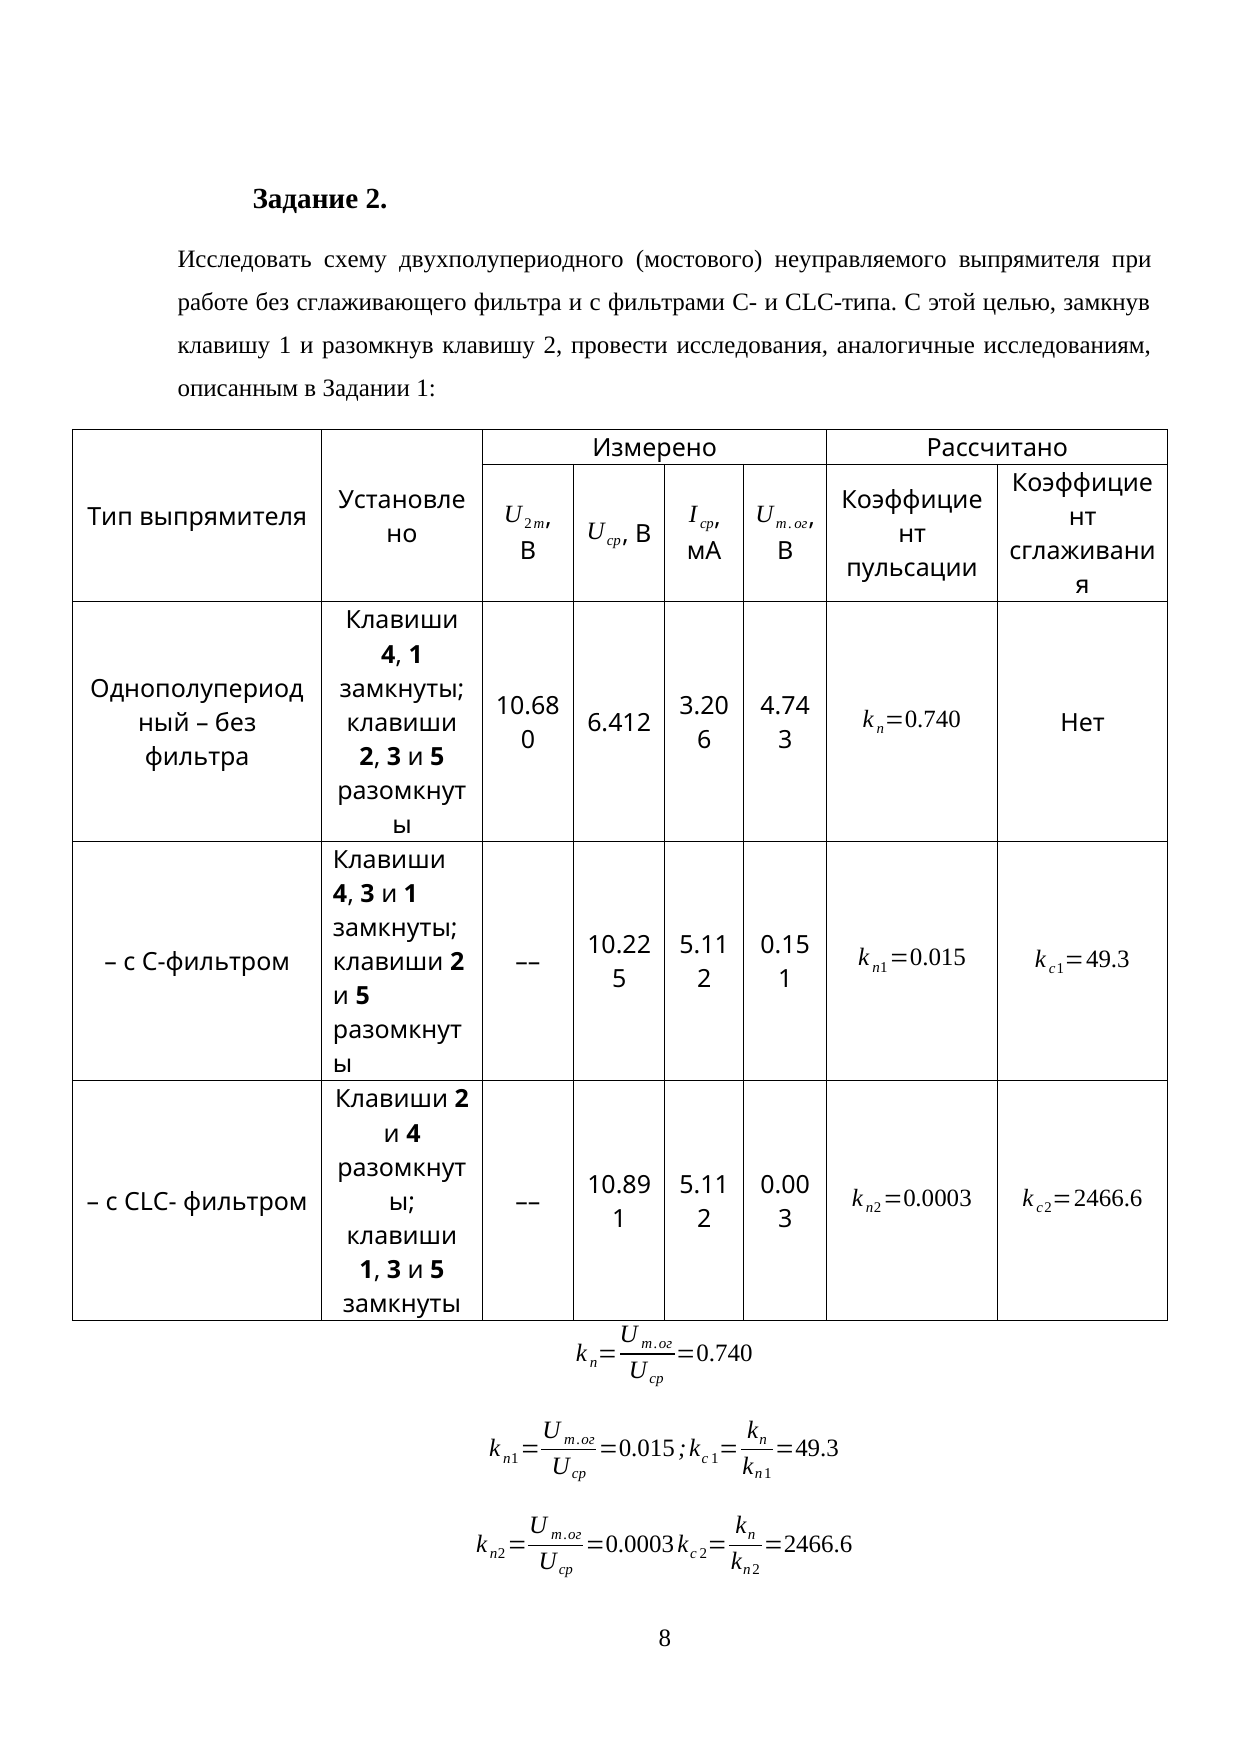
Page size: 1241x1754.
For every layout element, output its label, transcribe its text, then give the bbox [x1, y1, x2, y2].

table_cell 10.225 [574, 842, 664, 1080]
table_header Рассчитано [827, 430, 1167, 464]
table_cell Однополупериодный – без фильтра [73, 602, 321, 841]
table_cell Коэффициент сглаживания [998, 465, 1167, 601]
table_cell [998, 842, 1167, 1080]
table_header Измерено [483, 430, 826, 464]
table_header Установлено [322, 430, 482, 601]
table_cell , мА [665, 465, 743, 601]
table_cell 10.680 [483, 602, 573, 841]
table_cell –– [483, 1081, 573, 1319]
table_cell 4.743 [744, 602, 826, 841]
list Исследовать схему двухполупериодного (мостового) неуправляемого выпрямителя при работе без сглаживающего фильтра и с фильтрами С- и СLC-типа. С этой целью, замкнув клавишу 1 и разомкнув клавишу 2, провести исследования, аналогичные исследованиям, описанным в Задании 1: [177, 244, 1152, 402]
table_cell , В [483, 465, 573, 601]
table_cell [998, 1081, 1167, 1319]
table_cell , В [744, 465, 826, 601]
table_cell 5.112 [665, 1081, 743, 1319]
table_cell 10.891 [574, 1081, 664, 1319]
table_cell Клавиши 4, 3 и 1 замкнуты; клавиши 2 и 5 разомкнуты [322, 842, 482, 1080]
table_cell [827, 842, 997, 1080]
table_cell 0.151 [744, 842, 826, 1080]
table_cell 0.003 [744, 1081, 826, 1319]
table_cell –– [483, 842, 573, 1080]
table_cell Клавиши 4, 1 замкнуты; клавиши 2, 3 и 5 разомкнуты [322, 602, 482, 841]
table_header Тип выпрямителя [73, 430, 321, 601]
table_cell 3.206 [665, 602, 743, 841]
table_cell Нет [998, 602, 1167, 841]
table_cell , В [574, 465, 664, 601]
table_cell – с С-фильтром [73, 842, 321, 1080]
table_cell 6.412 [574, 602, 664, 841]
table_cell [827, 602, 997, 841]
table_cell Коэффициент пульсации [827, 465, 997, 601]
table_cell 5.112 [665, 842, 743, 1080]
table_cell – с СLC- фильтром [73, 1081, 321, 1319]
table_cell [827, 1081, 997, 1319]
list Задание 2. [177, 181, 1152, 214]
